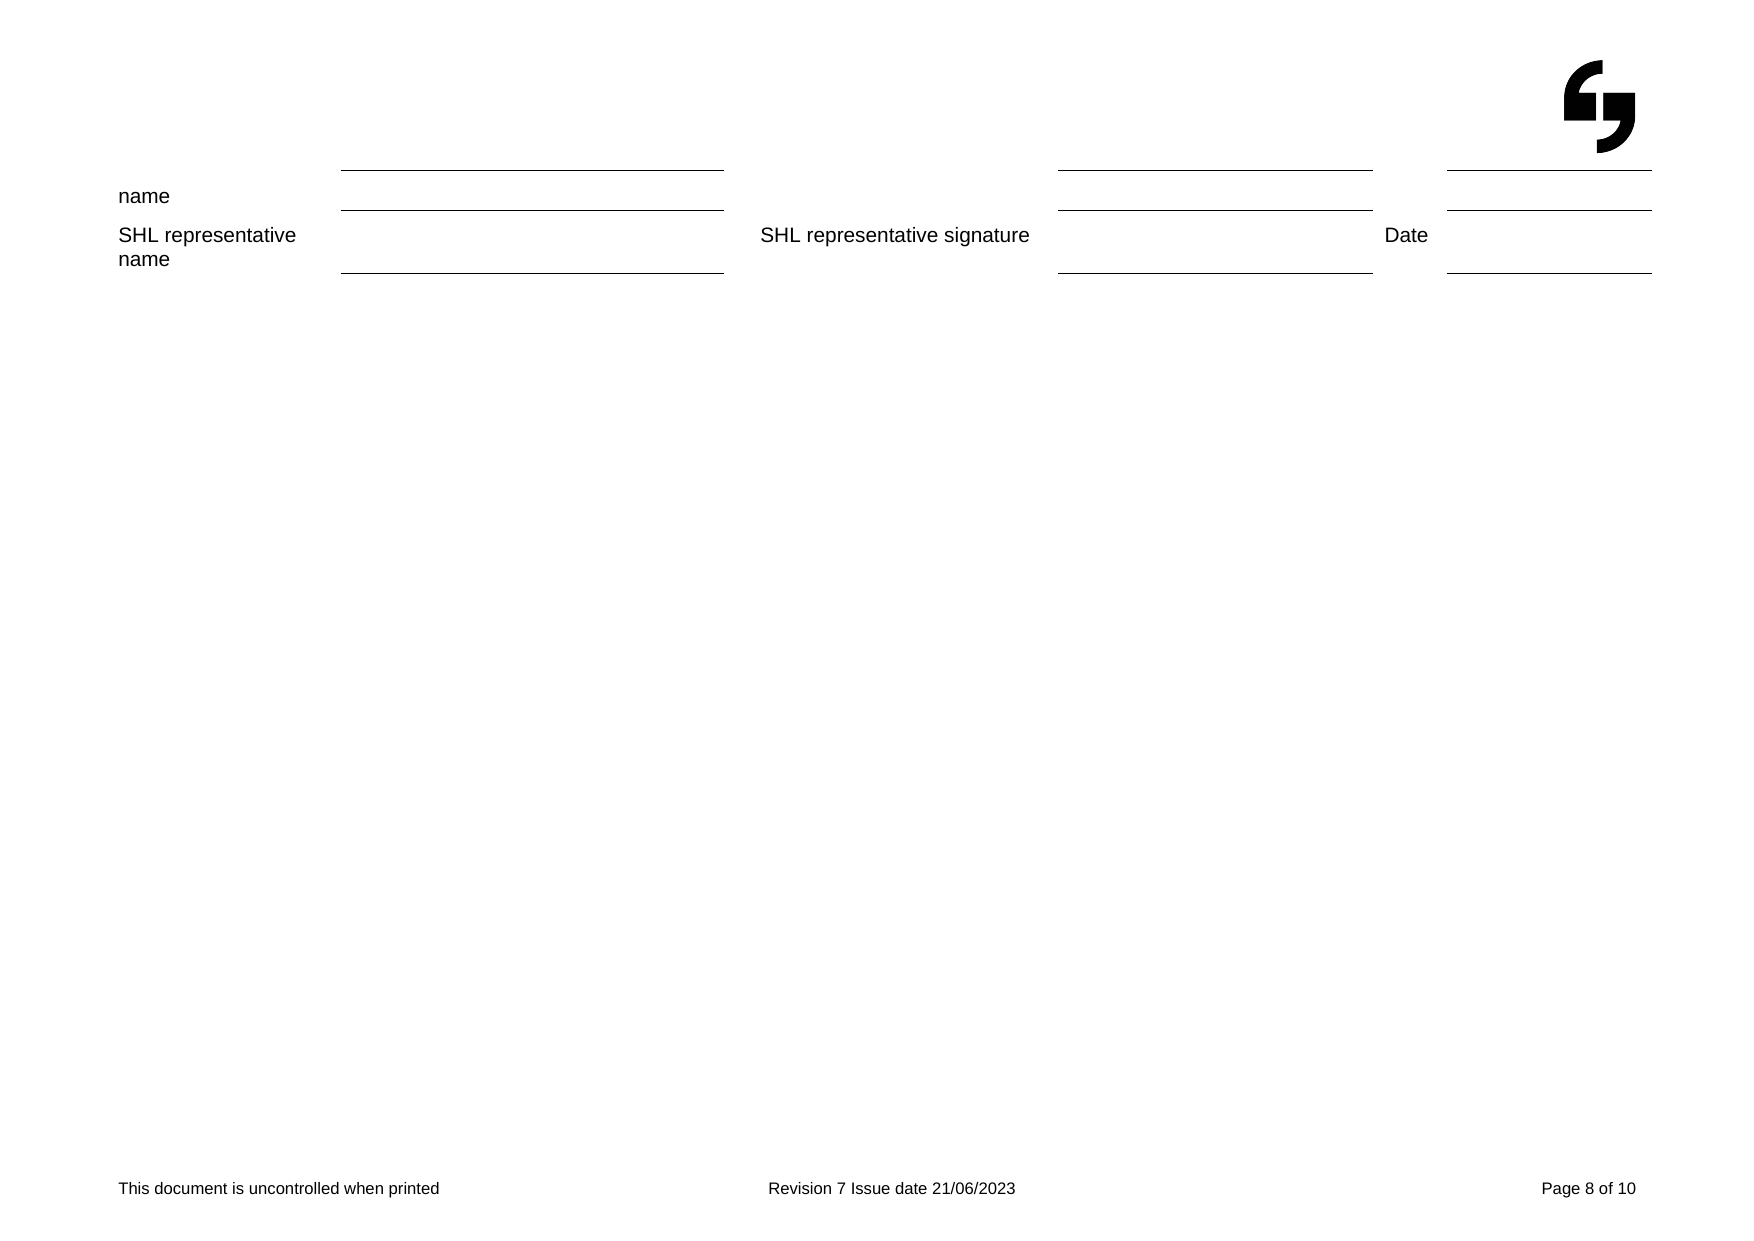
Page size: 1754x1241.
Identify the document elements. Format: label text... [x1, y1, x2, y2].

table_header Lot acceptance: [118, 170, 1652, 274]
picture [1564, 60, 1636, 154]
